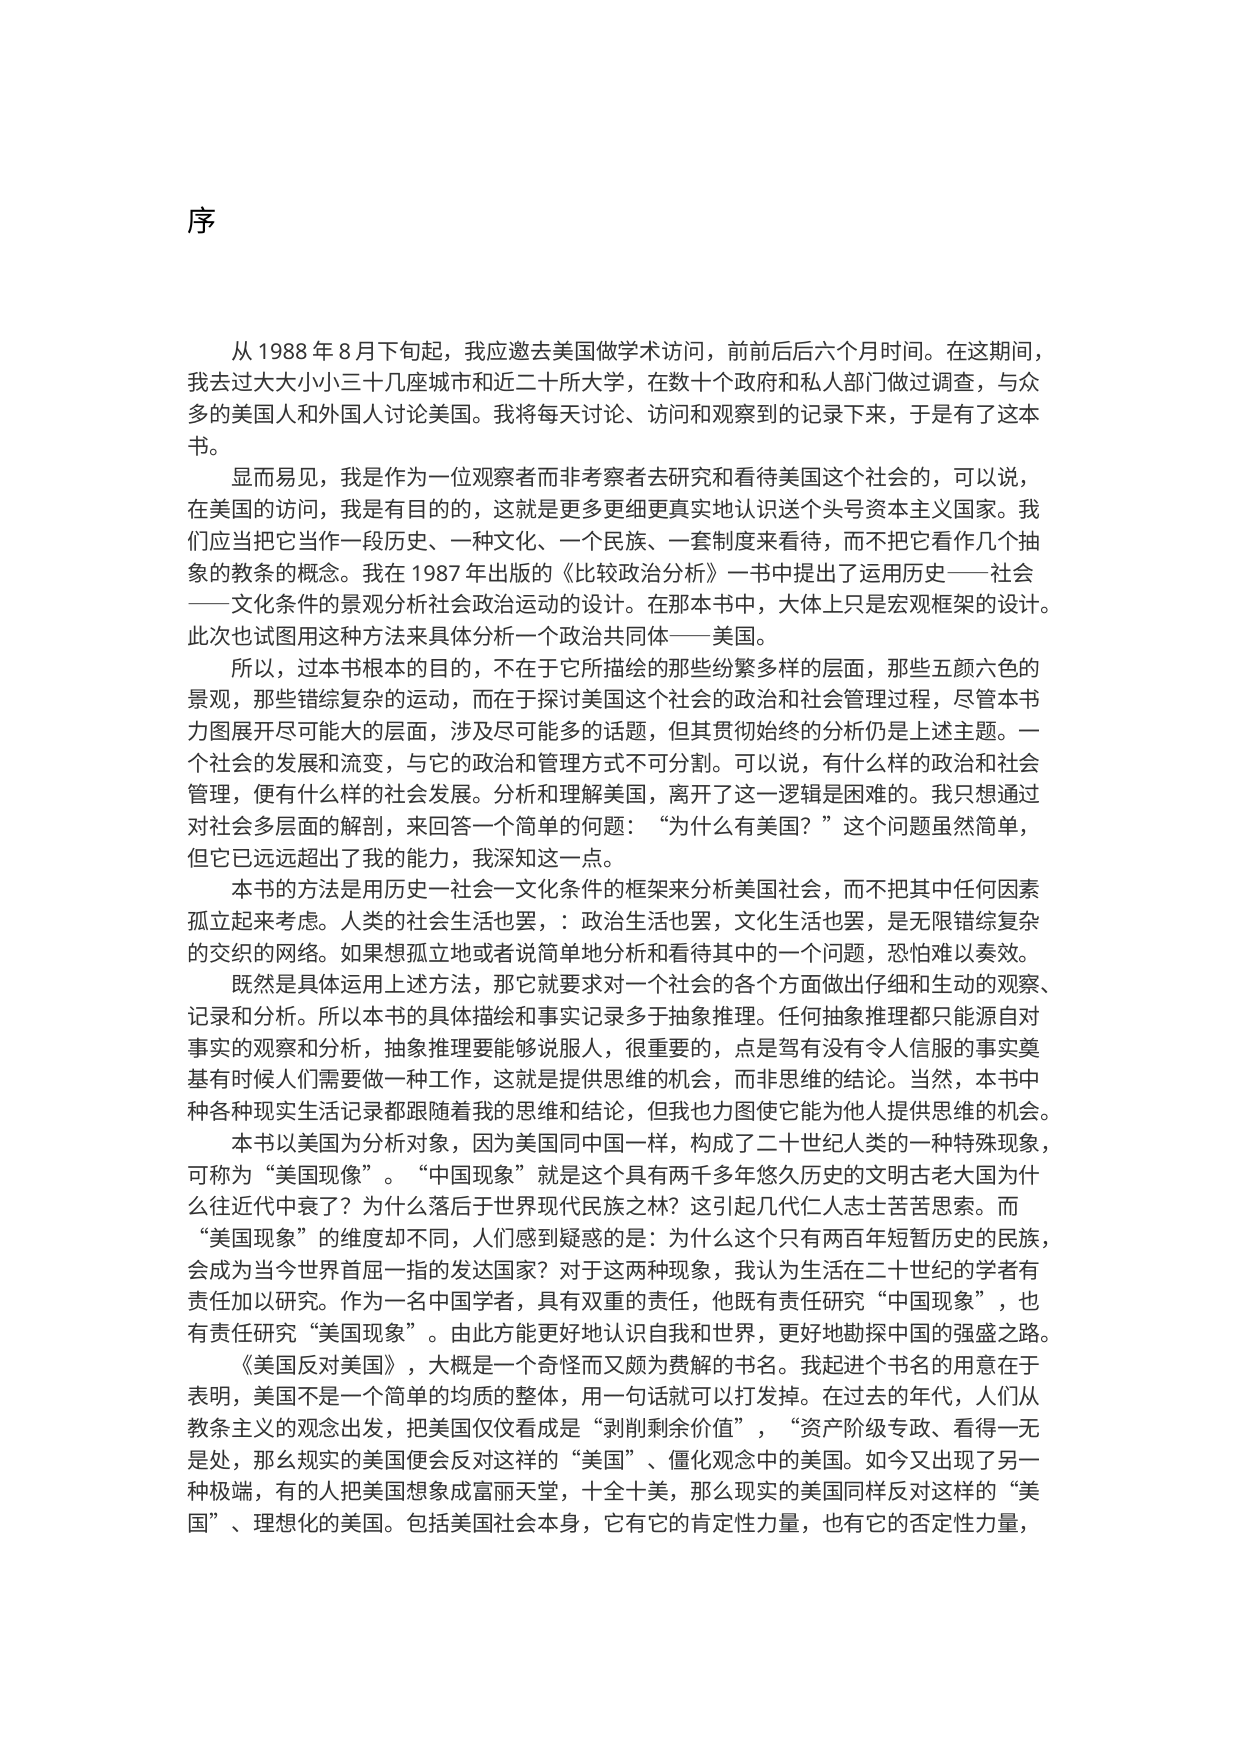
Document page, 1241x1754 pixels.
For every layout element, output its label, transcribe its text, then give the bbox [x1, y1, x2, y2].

text ​从1988年8月下旬起，我应邀去美国做学术访问，前前后后六个月时间。在这期间，我去过大大小小三十几座城市和近二十所大学，在数十个政府和私人部门做过调查，与众多的美国人和外国人讨论美国。我将每天讨论、访问和观察到的记录下来，于是有了这本书。 [187, 334, 1053, 460]
text ​所以，过本书根本的目的，不在于它所描绘的那些纷繁多样的层面，那些五颜六色的景观，那些错综复杂的运动，而在于探讨美国这个社会的政治和社会管理过程，尽管本书力图展开尽可能大的层面，涉及尽可能多的话题，但其贯彻始终的分析仍是上述主题。一个社会的发展和流变，与它的政治和管理方式不可分割。可以说，有什么样的政治和社会管理，便有什么样的社会发展。分析和理解美国，离开了这一逻辑是困难的。我只想通过对社会多层面的解剖，来回答一个简单的何题：“为什么有美国？”这个问题虽然简单，但它已远远超出了我的能力，我深知这一点。 [187, 651, 1053, 872]
text 既然是具体运用上述方法，那它就要求对一个社会的各个方面做出仔细和生动的观察、记录和分析。所以本书的具体描绘和事实记录多于抽象推理。任何抽象推理都只能源自对事实的观察和分析，抽象推理要能够说服人，很重要的，点是驾有没有令人信服的事实奠基有时候人们需要做一种工作，这就是提供思维的机会，而非思维的结论。当然，本书中种各种现实生活记录都跟随着我的思维和结论，但我也力图使它能为他人提供思维的机会。 [187, 967, 1053, 1126]
text ​本书的方法是用历史一社会一文化条件的框架来分析美国社会，而不把其中任何因素孤立起来考虑。人类的社会生活也罢，：政治生活也罢，文化生活也罢，是无限错综复杂的交织的网络。如果想孤立地或者说简单地分析和看待其中的一个问题，恐怕难以奏效。 [187, 872, 1053, 967]
subtitle 序 [187, 197, 1053, 240]
text ​本书以美国为分析对象，因为美国同中国一样，构成了二十世纪人类的一种特殊现象，可称为“美国现像”。“中国现象”就是这个具有两千多年悠久历史的文明古老大国为什么往近代中衰了？为什么落后于世界现代民族之林？这引起几代仁人志士苦苦思索。而“美国现象”的维度却不同，人们感到疑惑的是：为什么这个只有两百年短暂历史的民族，会成为当今世界首屈一指的发达国家？对于这两种现象，我认为生活在二十世纪的学者有责任加以研究。作为一名中国学者，具有双重的责任，他既有责任研究“中国现象”，也有责任研究“美国现象”。由此方能更好地认识自我和世界，更好地勘探中国的强盛之路。 [187, 1126, 1053, 1348]
text ​显而易见，我是作为一位观察者而非考察者去研究和看待美国这个社会的，可以说，在美国的访问，我是有目的的，这就是更多更细更真实地认识送个头号资本主义国家。我们应当把它当作一段历史、一种文化、一个民族、一套制度来看待，而不把它看作几个抽象的教条的概念。我在1987年出版的《比较政治分析》一书中提出了运用历史——社会——文化条件的景观分析社会政治运动的设计。在那本书中，大体上只是宏观框架的设计。此次也试图用这种方法来具体分析一个政治共同体——美国。 [187, 460, 1053, 651]
